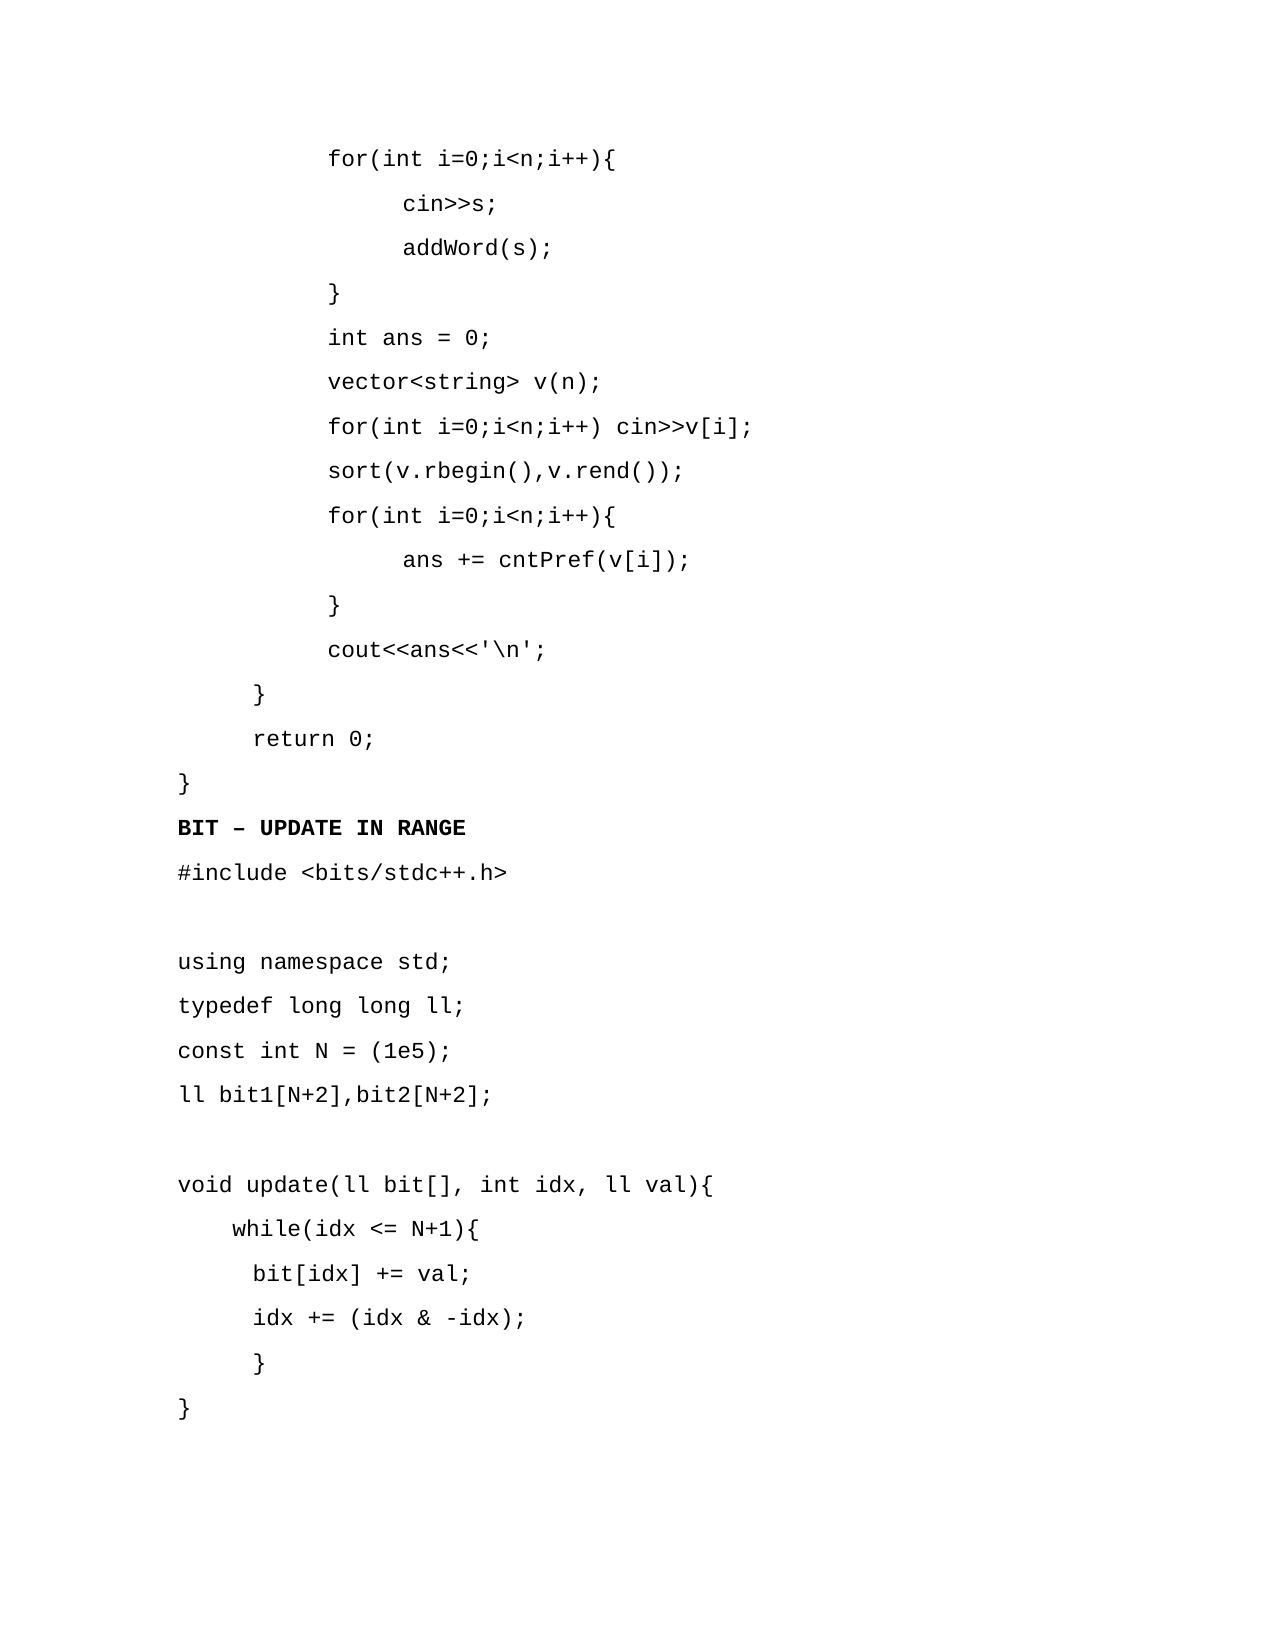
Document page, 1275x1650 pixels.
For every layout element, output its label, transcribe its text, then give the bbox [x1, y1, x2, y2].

text int ans = 0; [177, 326, 1098, 352]
text for(int i=0;i<n;i++){ [177, 148, 1098, 173]
text typedef long long ll; [177, 995, 1098, 1021]
text for(int i=0;i<n;i++) cin>>v[i]; [177, 415, 1098, 441]
text ll bit1[N+2],bit2[N+2]; [177, 1084, 1098, 1110]
text } [177, 1351, 1098, 1377]
text vector<string> v(n); [177, 371, 1098, 396]
text cout<<ans<<'\n'; [177, 638, 1098, 664]
text } [177, 1396, 1098, 1422]
text ans += cntPref(v[i]); [177, 549, 1098, 575]
text using namespace std; [177, 950, 1098, 976]
text const int N = (1e5); [177, 1039, 1098, 1065]
text addWord(s); [177, 237, 1098, 263]
text return 0; [177, 727, 1098, 753]
text } [177, 593, 1098, 619]
text for(int i=0;i<n;i++){ [177, 504, 1098, 530]
text while(idx <= N+1){ [177, 1218, 1098, 1243]
text cin>>s; [177, 192, 1098, 218]
text bit[idx] += val; [177, 1262, 1098, 1288]
text void update(ll bit[], int idx, ll val){ [177, 1173, 1098, 1199]
text } [177, 772, 1098, 798]
text BIT – UPDATE IN RANGE [177, 816, 1098, 842]
text #include <bits/stdc++.h> [177, 861, 1098, 887]
text sort(v.rbegin(),v.rend()); [177, 460, 1098, 486]
text } [177, 281, 1098, 307]
text idx += (idx & -idx); [177, 1307, 1098, 1333]
text } [177, 683, 1098, 708]
